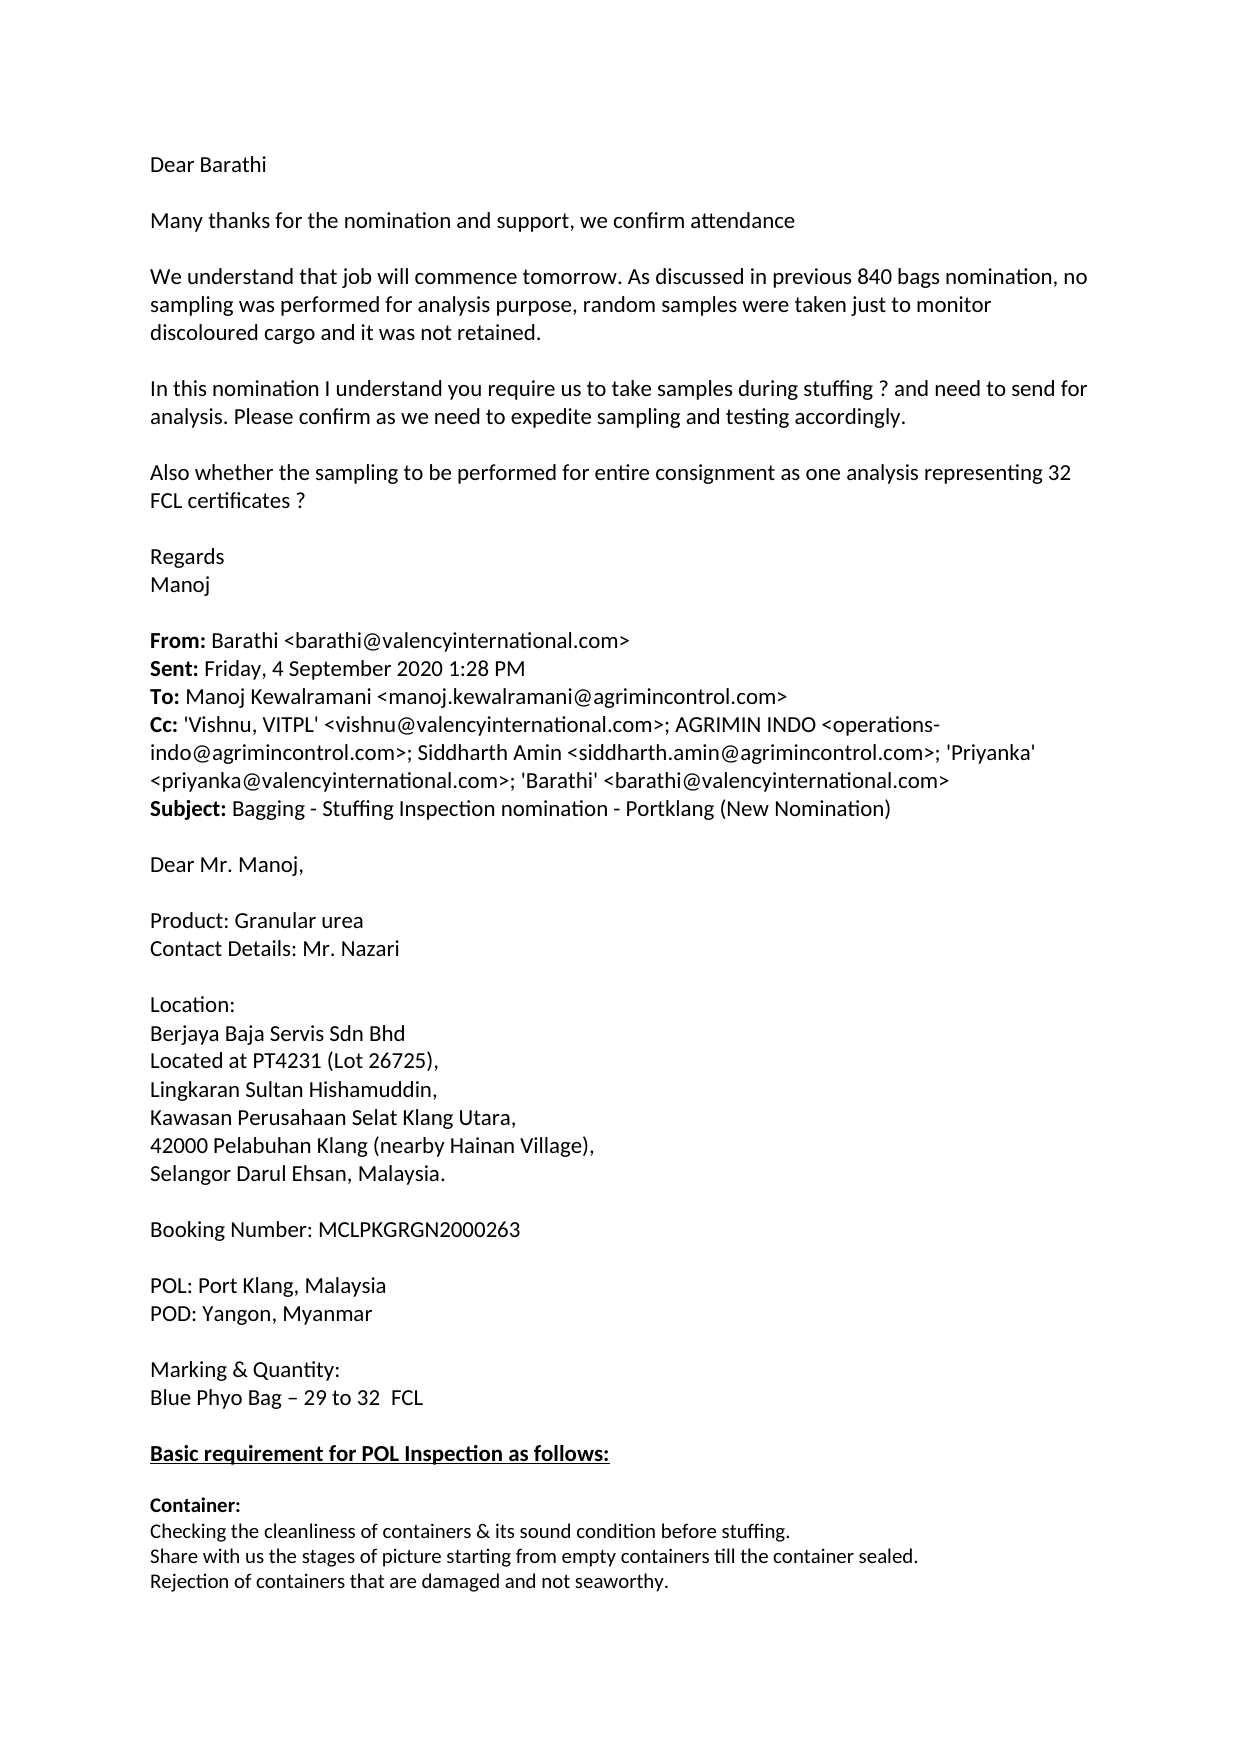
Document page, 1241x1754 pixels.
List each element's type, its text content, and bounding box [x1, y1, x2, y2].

text Kawasan Perusahaan Selat Klang Utara, [150, 1103, 1090, 1131]
text Also whether the sampling to be performed for entire consignment as one analysis representing 32 FCL certificates ? [150, 458, 1090, 514]
text Lingkaran Sultan Hishamuddin, [150, 1075, 1090, 1103]
text Marking & Quantity: [150, 1355, 1090, 1383]
text Selangor Darul Ehsan, Malaysia. [150, 1159, 1090, 1187]
list Share with us the stages of picture starting from empty containers till the container sealed. [150, 1543, 1090, 1569]
text Dear Mr. Manoj, [150, 851, 1090, 878]
text POD: Yangon, Myanmar [150, 1299, 1090, 1327]
list Rejection of containers that are damaged and not seaworthy. [150, 1569, 1090, 1594]
text Blue Phyo Bag – 29 to 32 FCL [150, 1383, 1090, 1411]
text Manoj [150, 570, 1090, 598]
text We understand that job will commence tomorrow. As discussed in previous 840 bags nomination, no sampling was performed for analysis purpose, random samples were taken just to monitor discoloured cargo and it was not retained. [150, 262, 1090, 346]
list Checking the cleanliness of containers & its sound condition before stuffing. [150, 1518, 1090, 1543]
text From: Barathi <barathi@valencyinternational.com> Sent: Friday, 4 September 2020 1:28 PM To: Manoj Kewalramani <manoj.kewalramani@agrimincontrol.com> Cc: 'Vishnu, VITPL' <vishnu@valencyinternational.com>; AGRIMIN INDO <operations-indo@agrimincontrol.com>; Siddharth Amin <siddharth.amin@agrimincontrol.com>; 'Priyanka' <priyanka@valencyinternational.com>; 'Barathi' <barathi@valencyinternational.com> Subject: Bagging - Stuffing Inspection nomination - Portklang (New Nomination) [150, 626, 1090, 822]
text Located at PT4231 (Lot 26725), [150, 1047, 1090, 1075]
text 42000 Pelabuhan Klang (nearby Hainan Village), [150, 1131, 1090, 1159]
list Container: [150, 1492, 1090, 1518]
text Contact Details: Mr. Nazari [150, 934, 1090, 963]
text Dear Barathi [150, 150, 1090, 178]
text Basic requirement for POL Inspection as follows: [150, 1439, 1090, 1467]
text In this nomination I understand you require us to take samples during stuffing ? and need to send for analysis. Please confirm as we need to expedite sampling and testing accordingly. [150, 374, 1090, 430]
text Location: [150, 991, 1090, 1019]
text Regards [150, 542, 1090, 570]
text Berjaya Baja Servis Sdn Bhd [150, 1019, 1090, 1047]
text POL: Port Klang, Malaysia [150, 1271, 1090, 1299]
text Product: Granular urea [150, 907, 1090, 934]
text Many thanks for the nomination and support, we confirm attendance [150, 206, 1090, 234]
text Booking Number: MCLPKGRGN2000263 [150, 1215, 1090, 1243]
